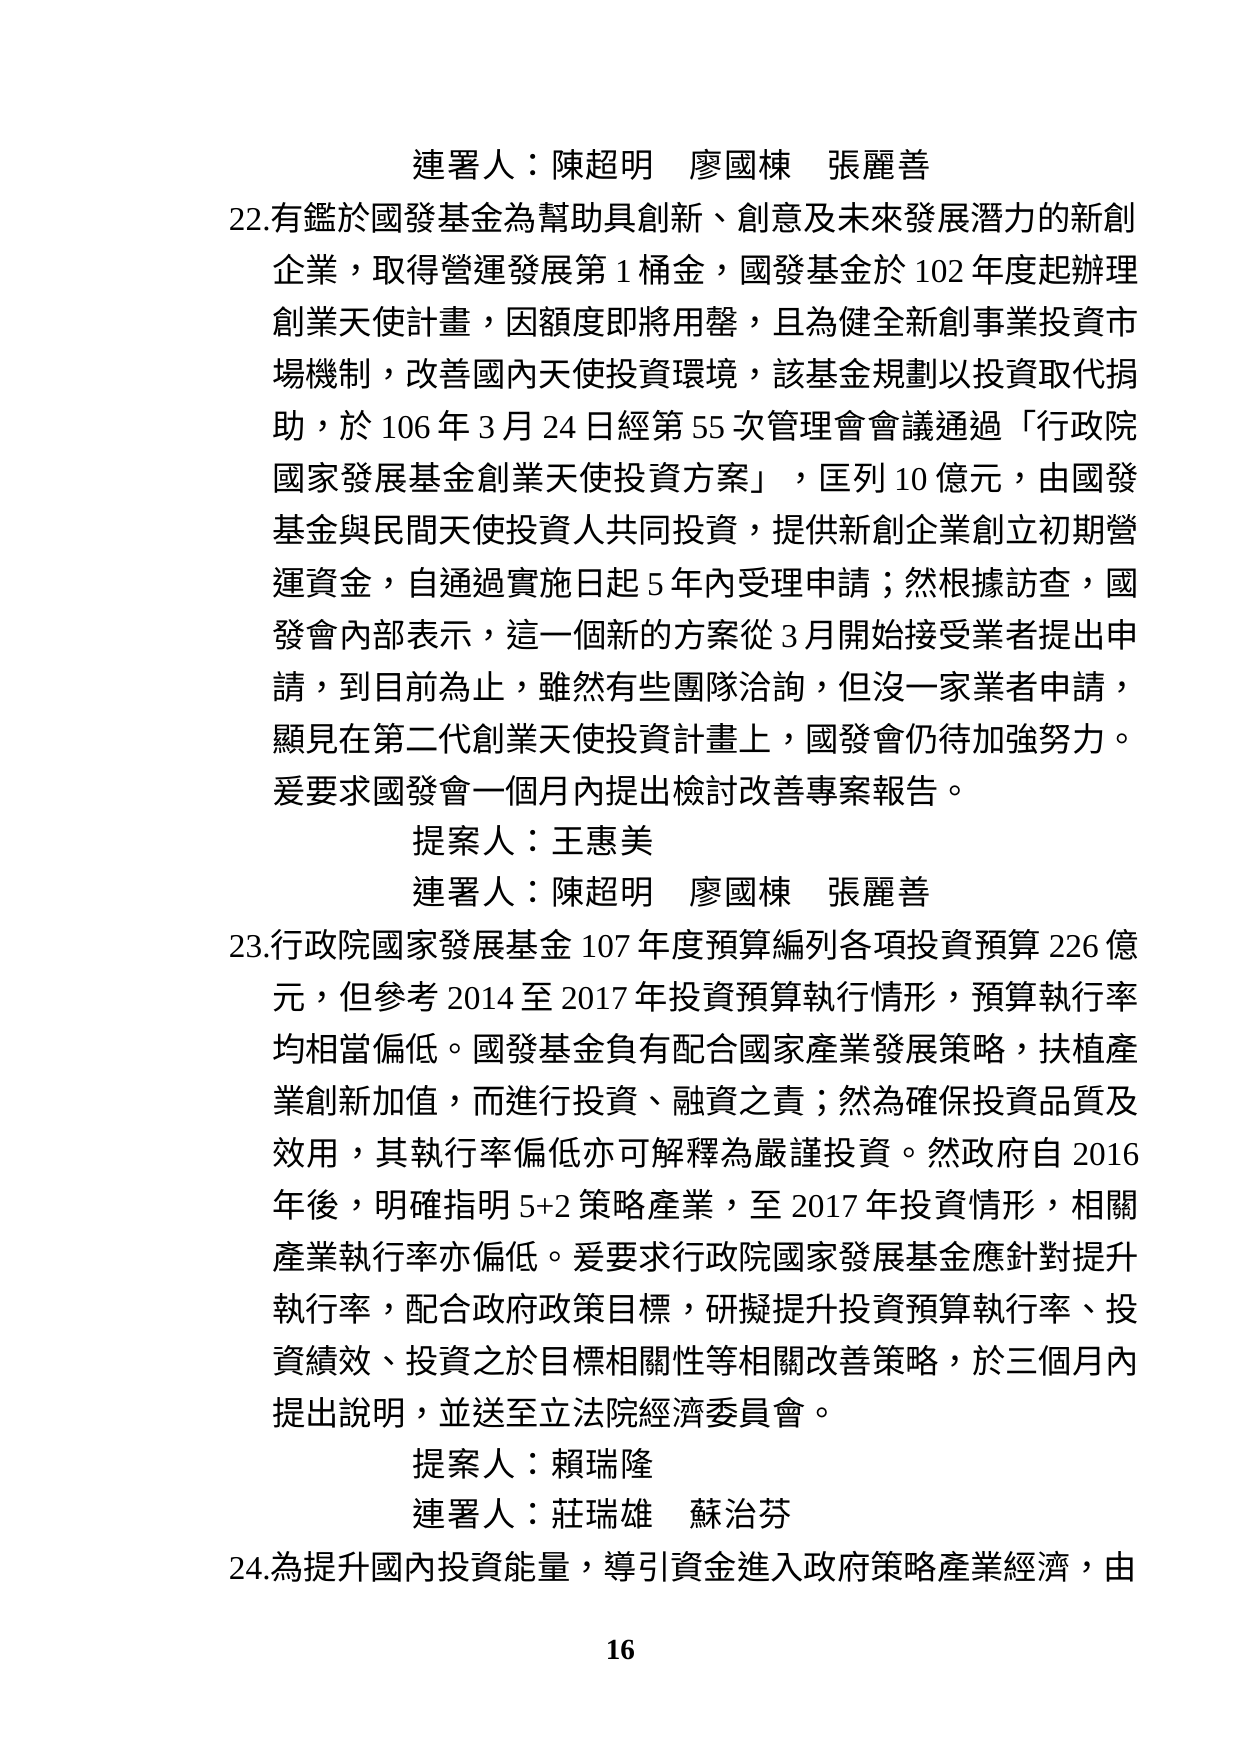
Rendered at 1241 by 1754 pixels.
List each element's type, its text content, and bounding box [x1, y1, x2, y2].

text 連署人：陳超明 廖國棟 張麗善 [379, 864, 1035, 915]
list 有鑑於國發基金為幫助具創新、創意及未來發展潛力的新創企業，取得營運發展第1桶金，國發基金於102年度起辦理創業天使計畫，因額度即將用罄，且為健全新創事業投資市場機制，改善國內天使投資環境，該基金規劃以投資取代捐助，於106年3月24日經第55次管理會會議通過「行政院國家發展基金創業天使投資方案」，匡列10億元，由國發基金與民間天使投資人共同投資，提供新創企業創立初期營運資金，自通過實施日起5年內受理申請；然根據訪查，國發會內部表示，這一個新的方案從3月開始接受業者提出申請，到目前為止，雖然有些團隊洽詢，但沒一家業者申請，顯見在第二代創業天使投資計畫上，國發會仍待加強努力。爰要求國發會一個月內提出檢討改善專案報告。 [229, 189, 1139, 814]
text 連署人：陳超明 廖國棟 張麗善 [379, 138, 1035, 189]
list 行政院國家發展基金107年度預算編列各項投資預算226億元，但參考2014至2017年投資預算執行情形，預算執行率均相當偏低。國發基金負有配合國家產業發展策略，扶植產業創新加值，而進行投資、融資之責；然為確保投資品質及效用，其執行率偏低亦可解釋為嚴謹投資。然政府自2016年後，明確指明5+2策略產業，至2017年投資情形，相關產業執行率亦偏低。爰要求行政院國家發展基金應針對提升執行率，配合政府政策目標，研擬提升投資預算執行率、投資績效、投資之於目標相關性等相關改善策略，於三個月內提出說明，並送至立法院經濟委員會。 [229, 915, 1139, 1436]
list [229, 1538, 1139, 1590]
text 提案人：賴瑞隆 [379, 1436, 1035, 1487]
text 連署人：莊瑞雄 蘇治芬 [379, 1487, 1035, 1538]
text 提案人：王惠美 [379, 814, 1035, 864]
